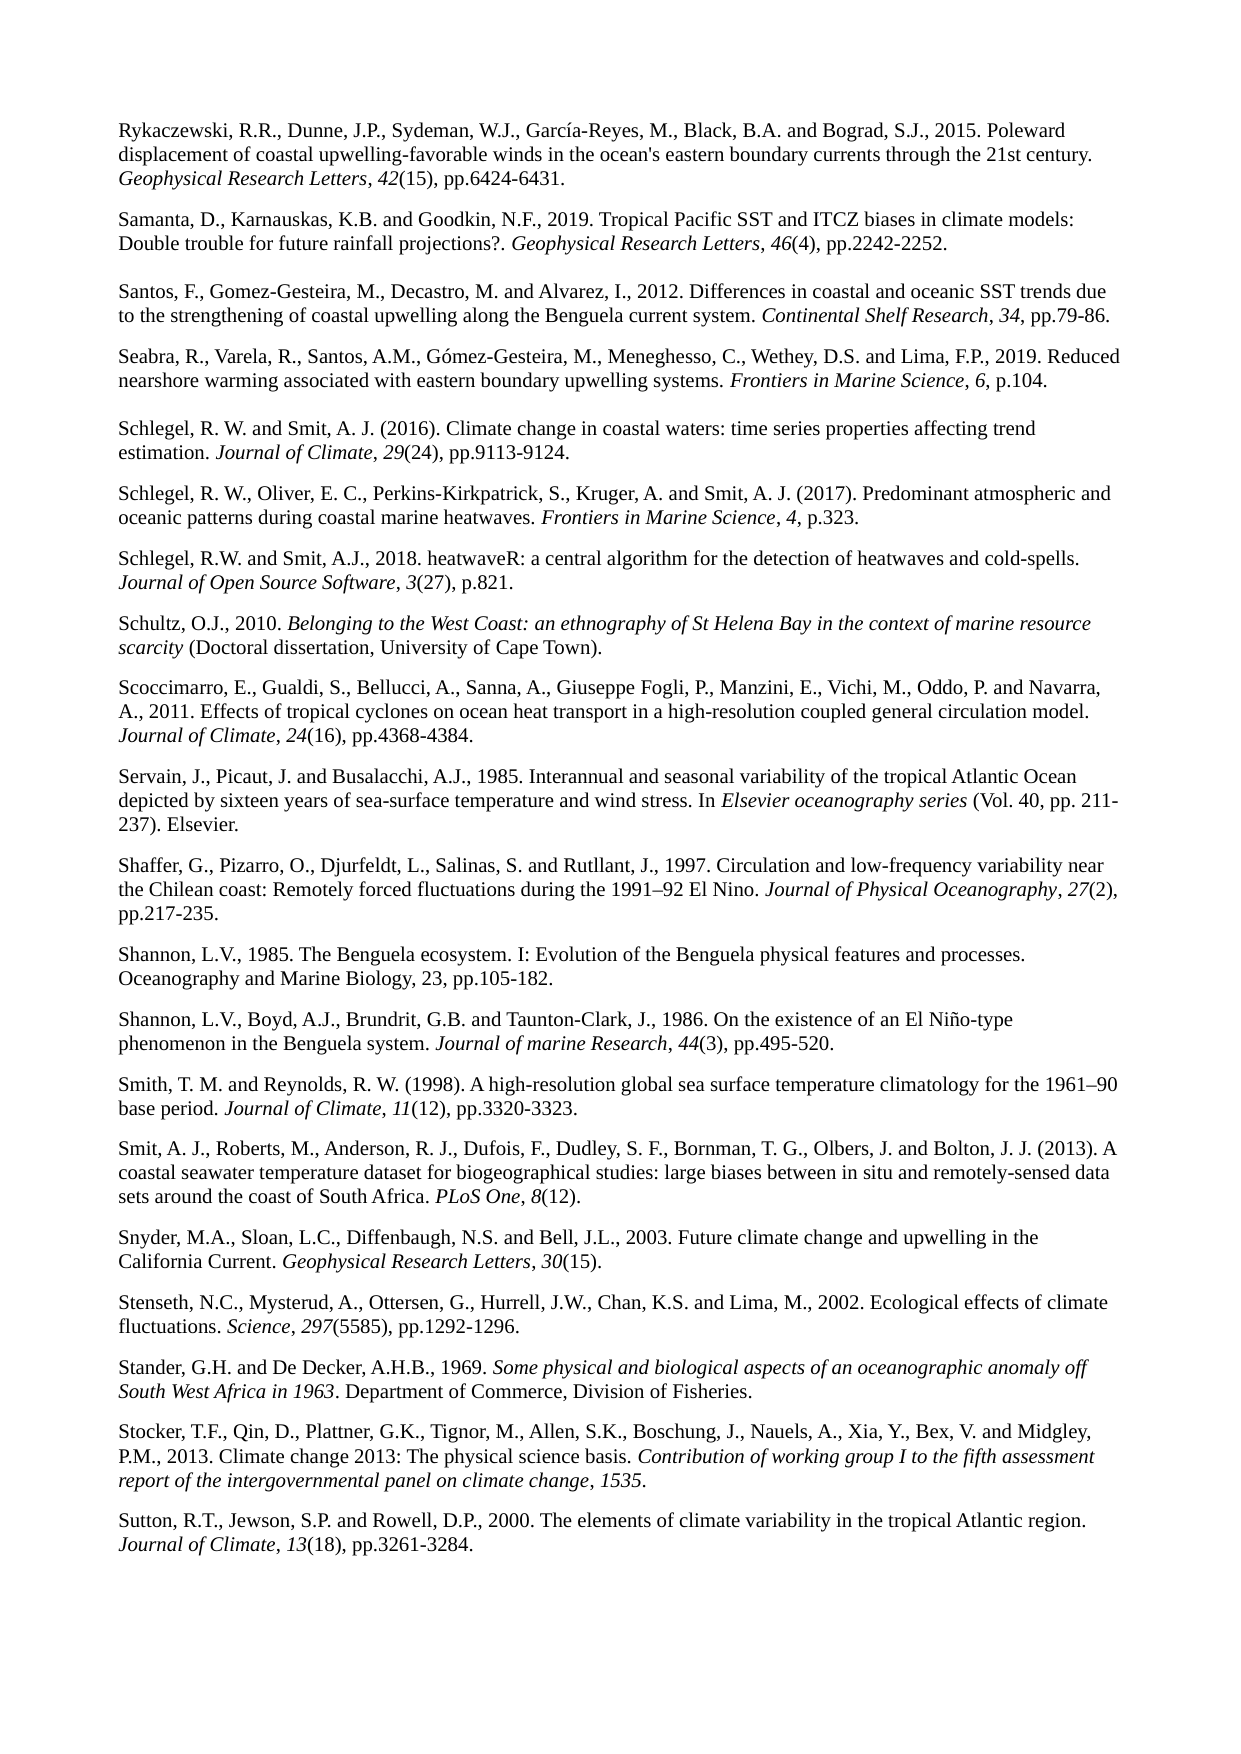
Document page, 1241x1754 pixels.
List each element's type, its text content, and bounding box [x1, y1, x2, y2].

list Rykaczewski, R.R., Dunne, J.P., Sydeman, W.J., García‐Reyes, M., Black, B.A. and Bograd, S.J., 2015. Poleward displacement of coastal upwelling‐favorable winds in the ocean's eastern boundary currents through the 21st century. Geophysical Research Letters, 42(15), pp.6424-6431. [118, 118, 1122, 190]
list Stander, G.H. and De Decker, A.H.B., 1969. Some physical and biological aspects of an oceanographic anomaly off South West Africa in 1963. Department of Commerce, Division of Fisheries. [118, 1355, 1122, 1403]
list Santos, F., Gomez-Gesteira, M., Decastro, M. and Alvarez, I., 2012. Differences in coastal and oceanic SST trends due to the strengthening of coastal upwelling along the Benguela current system. Continental Shelf Research, 34, pp.79-86. [118, 279, 1122, 327]
list Sutton, R.T., Jewson, S.P. and Rowell, D.P., 2000. The elements of climate variability in the tropical Atlantic region. Journal of Climate, 13(18), pp.3261-3284. [118, 1508, 1122, 1556]
list Smit, A. J., Roberts, M., Anderson, R. J., Dufois, F., Dudley, S. F., Bornman, T. G., Olbers, J. and Bolton, J. J. (2013). A coastal seawater temperature dataset for biogeographical studies: large biases between in situ and remotely-sensed data sets around the coast of South Africa. PLoS One, 8(12). [118, 1136, 1122, 1208]
list Shannon, L.V., 1985. The Benguela ecosystem. I: Evolution of the Benguela physical features and processes. Oceanography and Marine Biology, 23, pp.105-182. [118, 942, 1122, 990]
list Schlegel, R. W. and Smit, A. J. (2016). Climate change in coastal waters: time series properties affecting trend estimation. Journal of Climate, 29(24), pp.9113-9124. [118, 416, 1122, 464]
list Samanta, D., Karnauskas, K.B. and Goodkin, N.F., 2019. Tropical Pacific SST and ITCZ biases in climate models: Double trouble for future rainfall projections?. Geophysical Research Letters, 46(4), pp.2242-2252. [118, 207, 1122, 255]
list Stocker, T.F., Qin, D., Plattner, G.K., Tignor, M., Allen, S.K., Boschung, J., Nauels, A., Xia, Y., Bex, V. and Midgley, P.M., 2013. Climate change 2013: The physical science basis. Contribution of working group I to the fifth assessment report of the intergovernmental panel on climate change, 1535. [118, 1419, 1122, 1492]
list Schlegel, R. W., Oliver, E. C., Perkins-Kirkpatrick, S., Kruger, A. and Smit, A. J. (2017). Predominant atmospheric and oceanic patterns during coastal marine heatwaves. Frontiers in Marine Science, 4, p.323. [118, 481, 1122, 529]
list Servain, J., Picaut, J. and Busalacchi, A.J., 1985. Interannual and seasonal variability of the tropical Atlantic Ocean depicted by sixteen years of sea-surface temperature and wind stress. In Elsevier oceanography series (Vol. 40, pp. 211-237). Elsevier. [118, 764, 1122, 836]
list Stenseth, N.C., Mysterud, A., Ottersen, G., Hurrell, J.W., Chan, K.S. and Lima, M., 2002. Ecological effects of climate fluctuations. Science, 297(5585), pp.1292-1296. [118, 1290, 1122, 1338]
list Schlegel, R.W. and Smit, A.J., 2018. heatwaveR: a central algorithm for the detection of heatwaves and cold-spells. Journal of Open Source Software, 3(27), p.821. [118, 546, 1122, 594]
list Seabra, R., Varela, R., Santos, A.M., Gómez-Gesteira, M., Meneghesso, C., Wethey, D.S. and Lima, F.P., 2019. Reduced nearshore warming associated with eastern boundary upwelling systems. Frontiers in Marine Science, 6, p.104. [118, 344, 1122, 392]
list Shaffer, G., Pizarro, O., Djurfeldt, L., Salinas, S. and Rutllant, J., 1997. Circulation and low-frequency variability near the Chilean coast: Remotely forced fluctuations during the 1991–92 El Nino. Journal of Physical Oceanography, 27(2), pp.217-235. [118, 853, 1122, 925]
list Schultz, O.J., 2010. Belonging to the West Coast: an ethnography of St Helena Bay in the context of marine resource scarcity (Doctoral dissertation, University of Cape Town). [118, 611, 1122, 659]
list Shannon, L.V., Boyd, A.J., Brundrit, G.B. and Taunton-Clark, J., 1986. On the existence of an El Niño-type phenomenon in the Benguela system. Journal of marine Research, 44(3), pp.495-520. [118, 1007, 1122, 1055]
list Smith, T. M. and Reynolds, R. W. (1998). A high-resolution global sea surface temperature climatology for the 1961–90 base period. Journal of Climate, 11(12), pp.3320-3323. [118, 1071, 1122, 1119]
list Snyder, M.A., Sloan, L.C., Diffenbaugh, N.S. and Bell, J.L., 2003. Future climate change and upwelling in the California Current. Geophysical Research Letters, 30(15). [118, 1225, 1122, 1273]
list Scoccimarro, E., Gualdi, S., Bellucci, A., Sanna, A., Giuseppe Fogli, P., Manzini, E., Vichi, M., Oddo, P. and Navarra, A., 2011. Effects of tropical cyclones on ocean heat transport in a high-resolution coupled general circulation model. Journal of Climate, 24(16), pp.4368-4384. [118, 675, 1122, 747]
